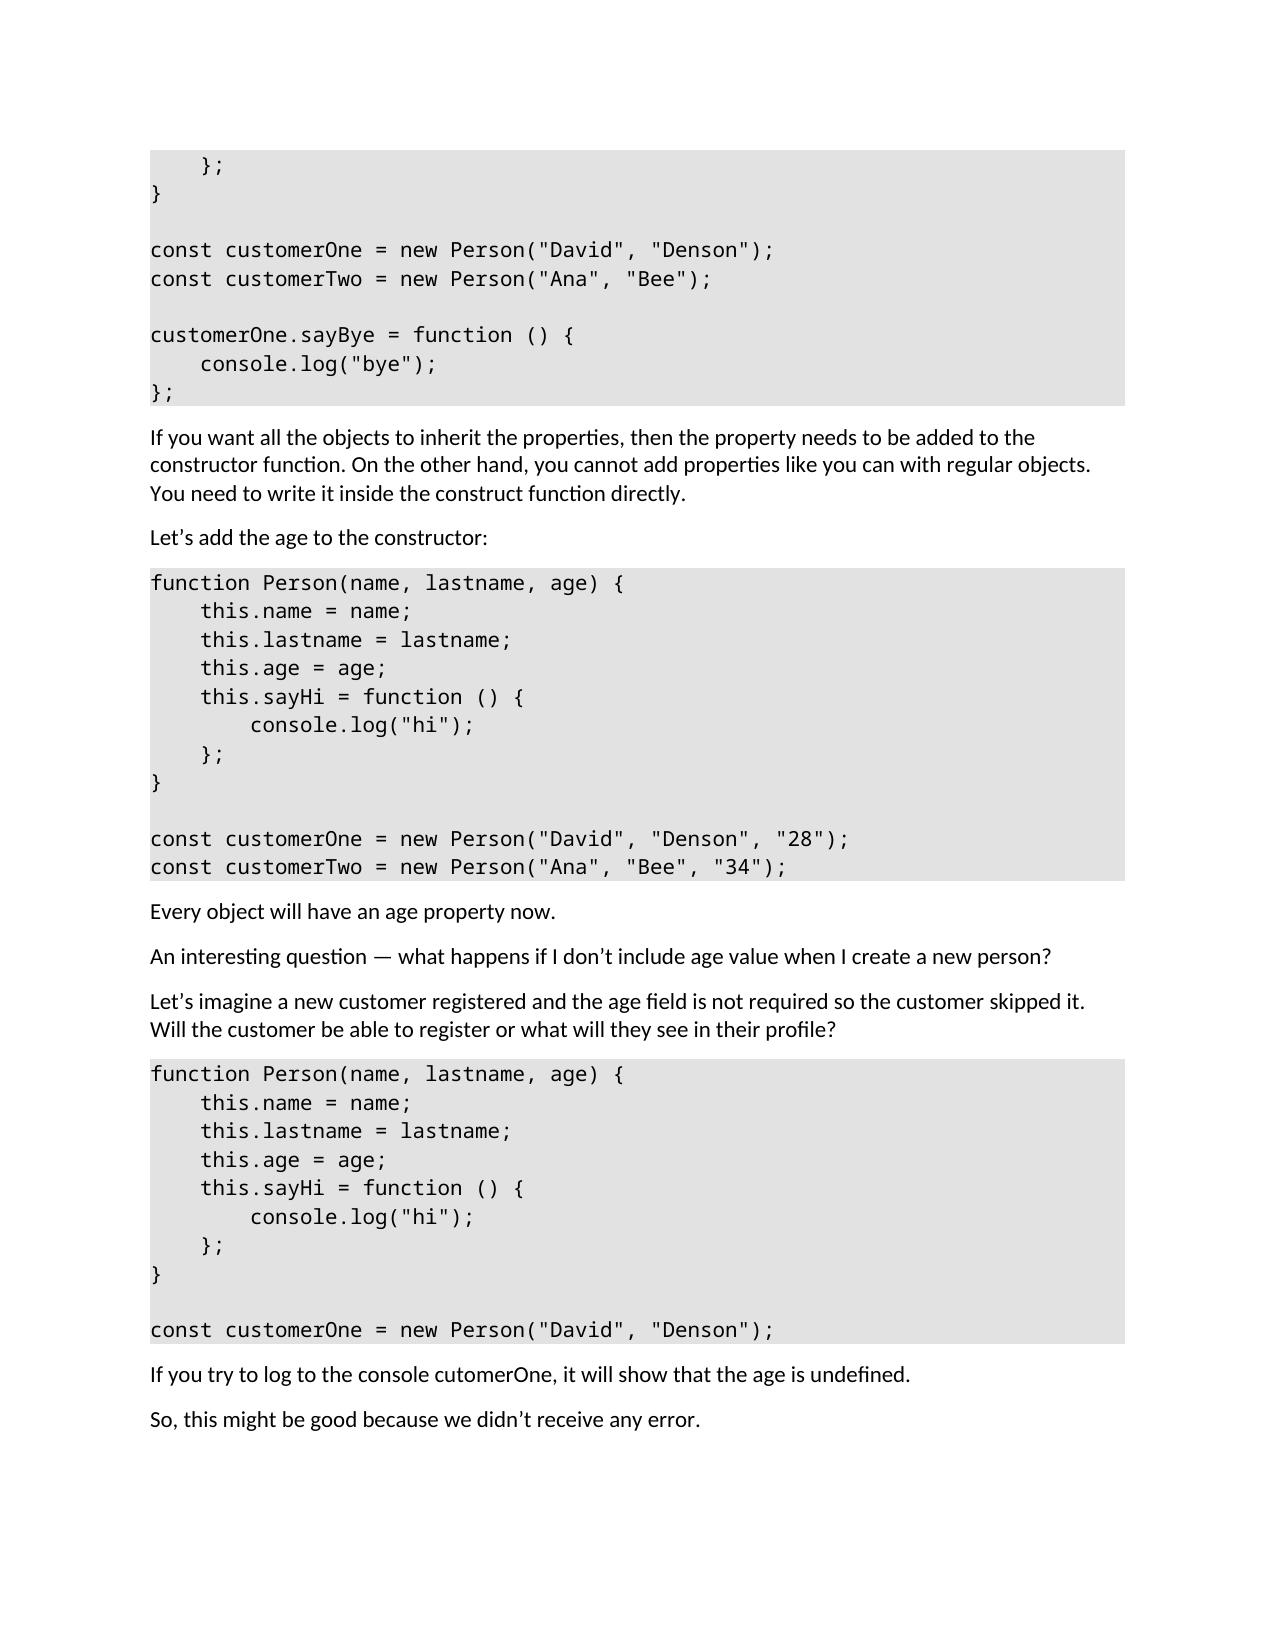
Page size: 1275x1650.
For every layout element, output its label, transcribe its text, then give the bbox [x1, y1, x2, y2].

text If you try to log to the console cutomerOne, it will show that the age is undefined. [150, 1361, 1125, 1389]
text Every object will have an age property now. [150, 897, 1125, 926]
text An interesting question — what happens if I don’t include age value when I create a new person? [150, 942, 1125, 970]
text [150, 150, 1125, 406]
text Let’s imagine a new customer registered and the age field is not required so the customer skipped it. Will the customer be able to register or what will they see in their profile? [150, 987, 1125, 1043]
text If you want all the objects to inherit the properties, then the property needs to be added to the constructor function. On the other hand, you cannot add properties like you can with regular objects. You need to write it inside the construct function directly. [150, 423, 1125, 507]
text So, this might be good because we didn’t receive any error. [150, 1405, 1125, 1433]
text Let’s add the age to the constructor: [150, 523, 1125, 551]
text function Person(name, lastname, age) { this.name = name; this.lastname = lastname; this.age = age; this.sayHi = function () { console.log("hi"); }; } const customerOne = new Person("David", "Denson"); [150, 1059, 1125, 1344]
text function Person(name, lastname, age) { this.name = name; this.lastname = lastname; this.age = age; this.sayHi = function () { console.log("hi"); }; } const customerOne = new Person("David", "Denson", "28"); const customerTwo = new Person("Ana", "Bee", "34"); [150, 568, 1125, 881]
